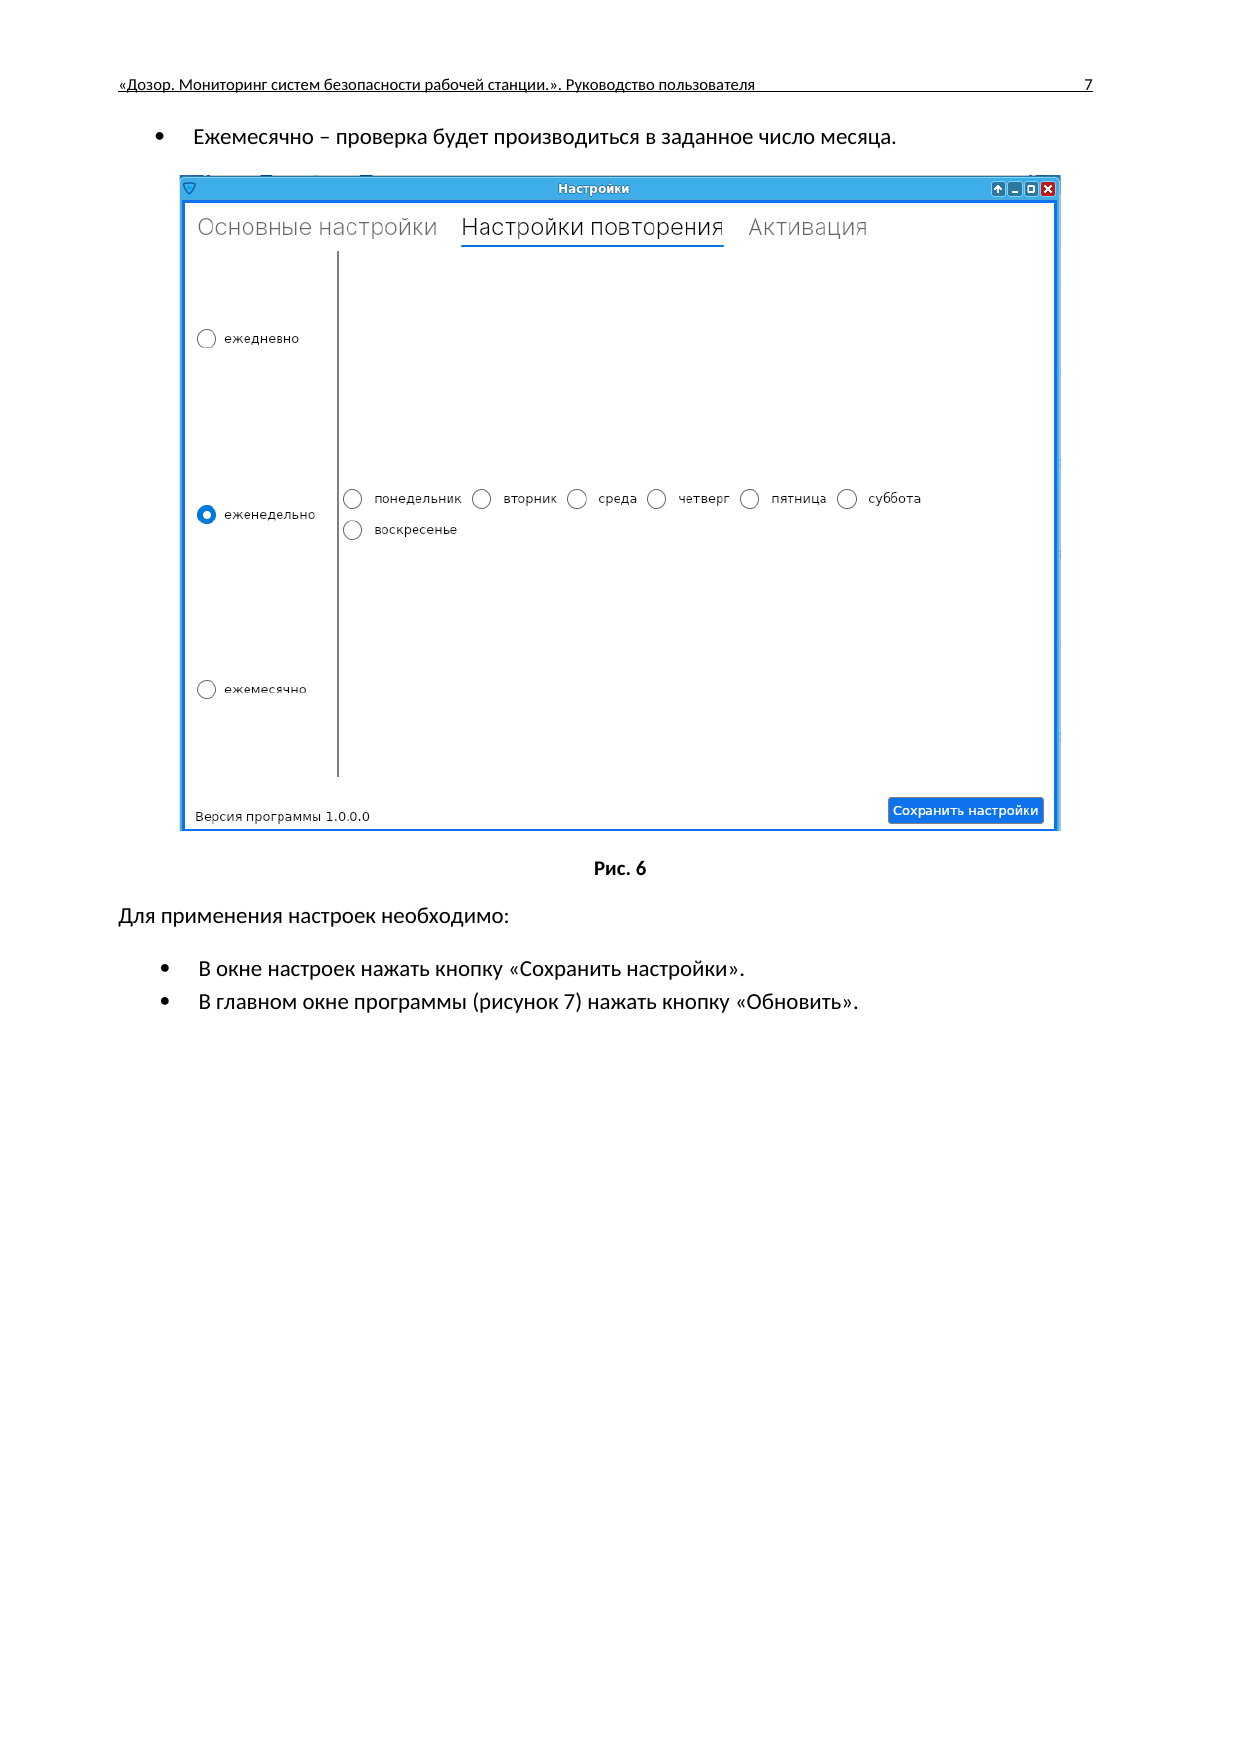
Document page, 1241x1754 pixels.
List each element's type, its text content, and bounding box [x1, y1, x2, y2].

list В главном окне программы (рисунок 7) нажать кнопку «Обновить». [161, 987, 1122, 1015]
picture [179, 175, 1061, 831]
text Рис. 6 [118, 855, 1122, 881]
list Ежемесячно – проверка будет производиться в заданное число месяца. [156, 122, 1122, 150]
text Для применения настроек необходимо: [118, 902, 1122, 929]
list В окне настроек нажать кнопку «Сохранить настройки». [161, 954, 1122, 983]
